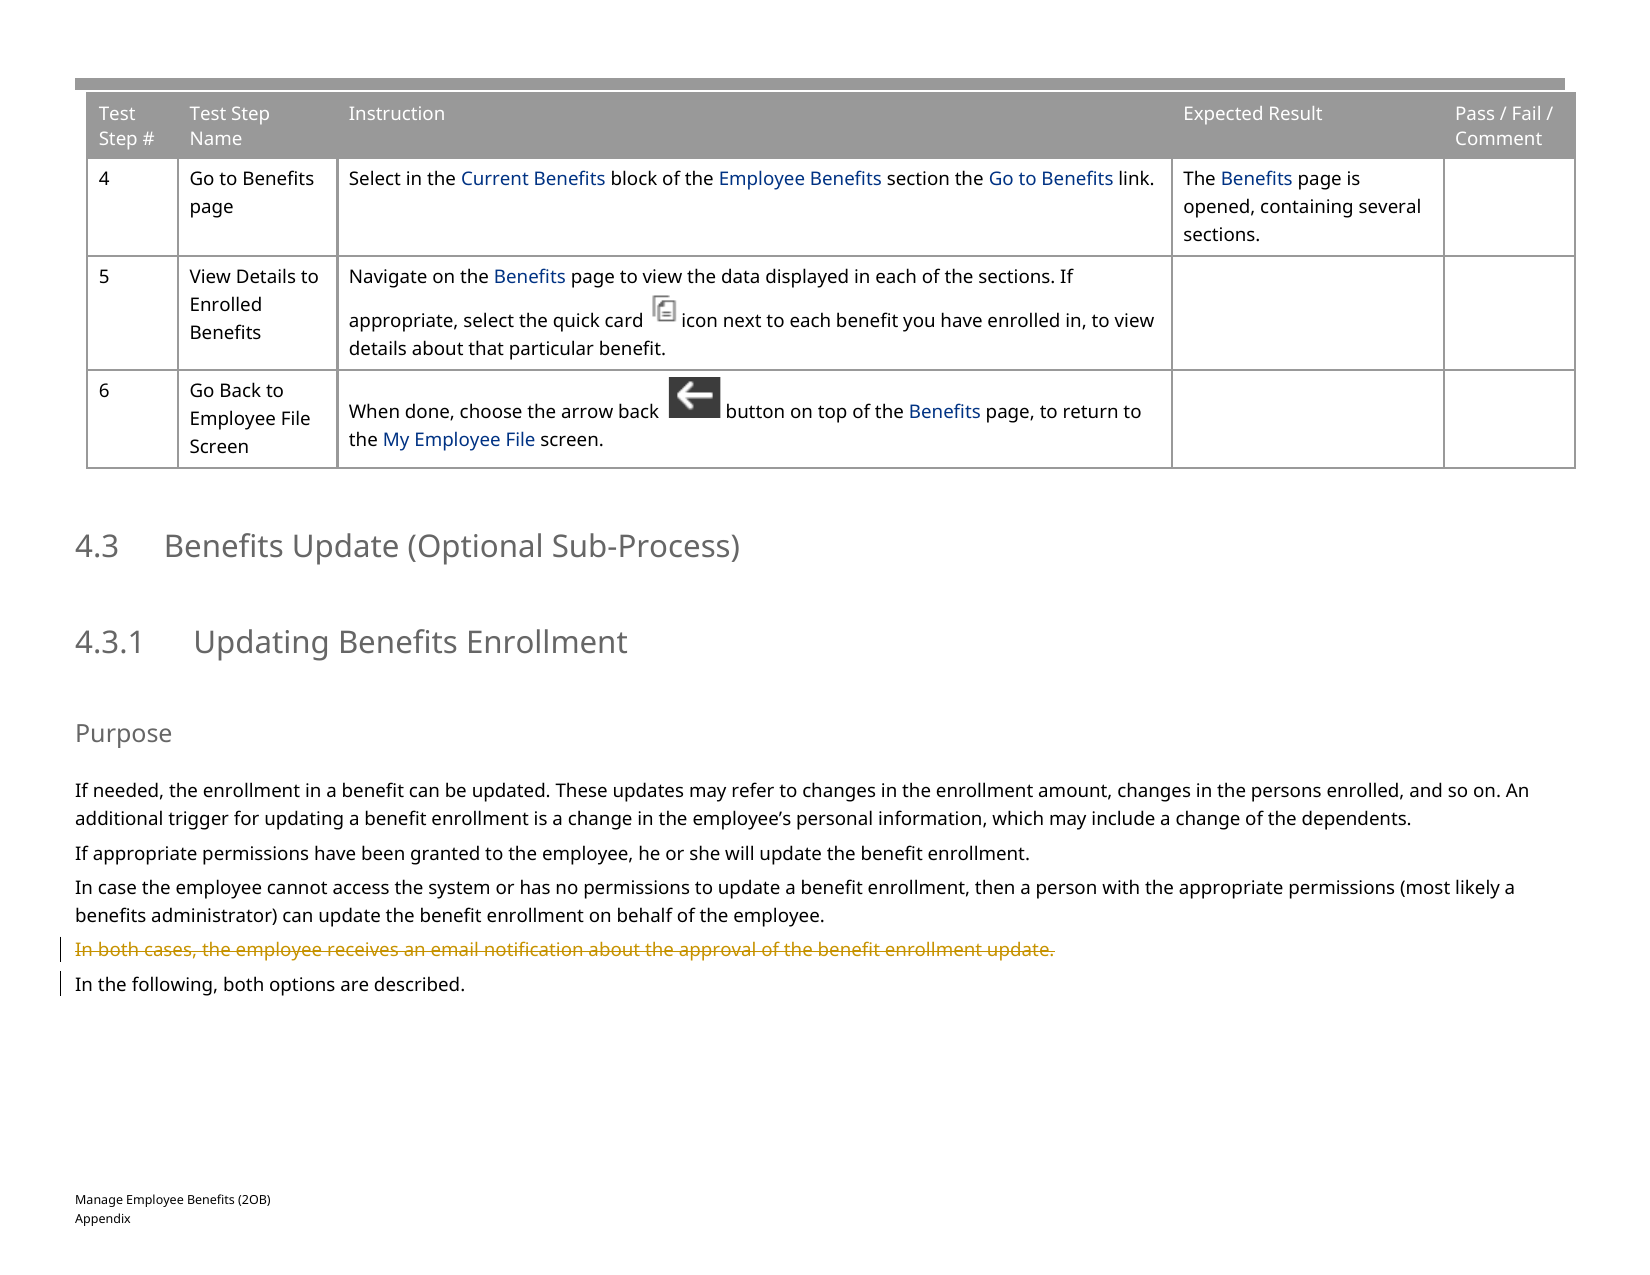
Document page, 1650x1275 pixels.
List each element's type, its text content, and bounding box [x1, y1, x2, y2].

table_header Test Step # [88, 94, 177, 157]
table_cell Go to Benefits page [179, 159, 336, 255]
table_cell Go Back to Employee File Screen [179, 371, 336, 467]
table_cell 6 [88, 371, 177, 467]
text If needed, the enrollment in a benefit can be updated. These updates may refer to changes in the enrollment amount, changes in the persons enrolled, and so on. An additional trigger for updating a benefit enrollment is a change in the employee’s personal information, which may include a change of the dependents. [75, 778, 1565, 831]
subtitle Benefits Update (Optional Sub-Process) [75, 528, 1565, 565]
table_cell Select in the Current Benefits block of the Employee Benefits section the Go to Benefits link. [339, 159, 1171, 255]
table_cell 5 [88, 257, 177, 369]
table_cell 4 [88, 159, 177, 255]
table_cell When done, choose the arrow back button on top of the Benefits page, to return to the My Employee File screen. [339, 371, 1171, 467]
table_cell [1445, 257, 1574, 369]
table_cell [1173, 257, 1443, 369]
table_header Expected Result [1173, 94, 1443, 157]
picture [648, 291, 681, 328]
table_cell View Details to Enrolled Benefits [179, 257, 336, 369]
title Purpose [75, 719, 1565, 748]
text If appropriate permissions have been granted to the employee, he or she will update the benefit enrollment. [75, 840, 1565, 866]
table_header Instruction [339, 94, 1171, 157]
table_cell [1445, 159, 1574, 255]
table_cell Navigate on the Benefits page to view the data displayed in each of the sections. If appropriate, select the quick card icon next to each benefit you have enrolled in, to view details about that particular benefit. [339, 257, 1171, 369]
table_header Pass / Fail / Comment [1445, 94, 1574, 157]
table_cell The Benefits page is opened, containing several sections. [1173, 159, 1443, 255]
table_header Test Step Name [179, 94, 336, 157]
subtitle Updating Benefits Enrollment [75, 623, 1565, 661]
table_cell [1173, 371, 1443, 467]
picture [668, 377, 721, 418]
table_cell [1445, 371, 1574, 467]
text In case the employee cannot access the system or has no permissions to update a benefit enrollment, then a person with the appropriate permissions (most likely a benefits administrator) can update the benefit enrollment on behalf of the employee. [75, 874, 1565, 928]
text In the following, both options are described. [75, 971, 1565, 996]
